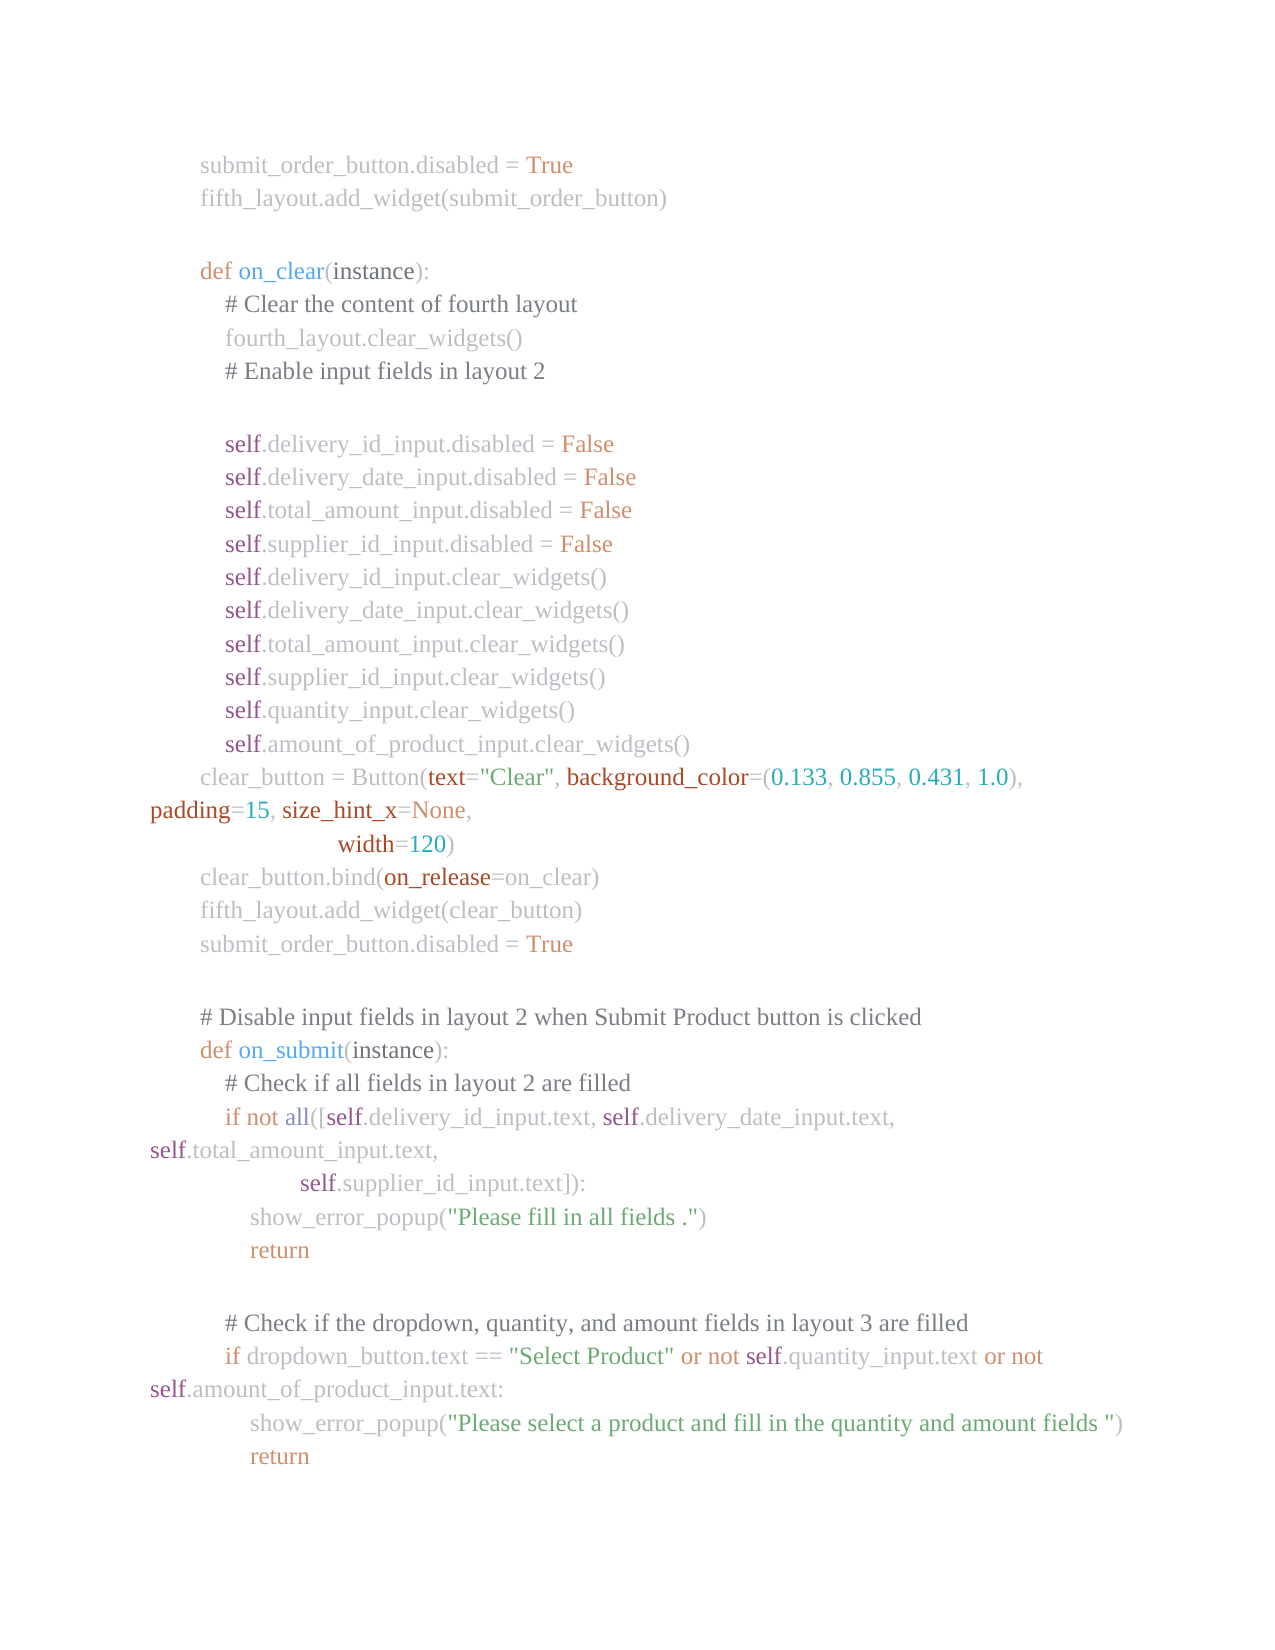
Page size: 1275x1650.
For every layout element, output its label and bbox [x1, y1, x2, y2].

text [150, 150, 1125, 1470]
